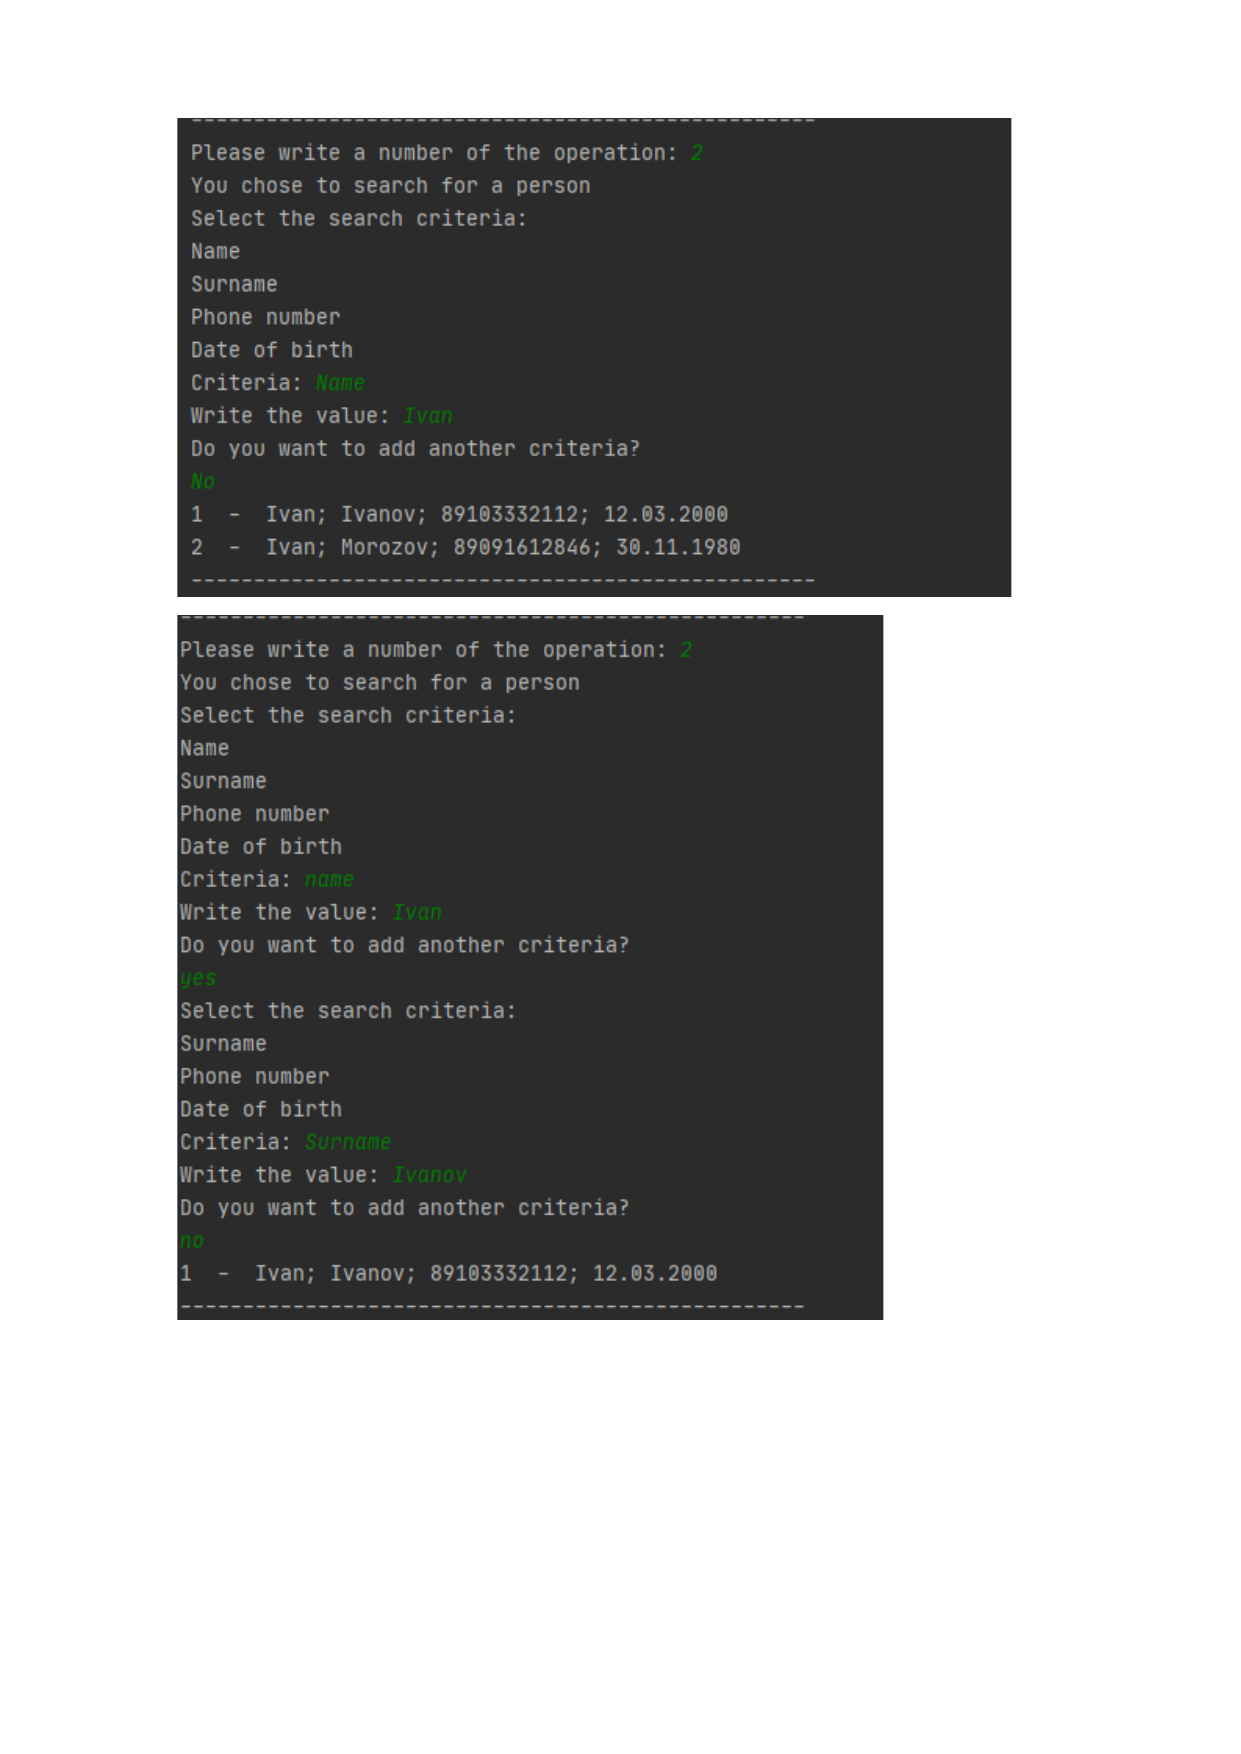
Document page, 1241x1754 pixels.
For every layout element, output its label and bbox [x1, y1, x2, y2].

picture [177, 118, 1012, 597]
picture [177, 615, 884, 1320]
